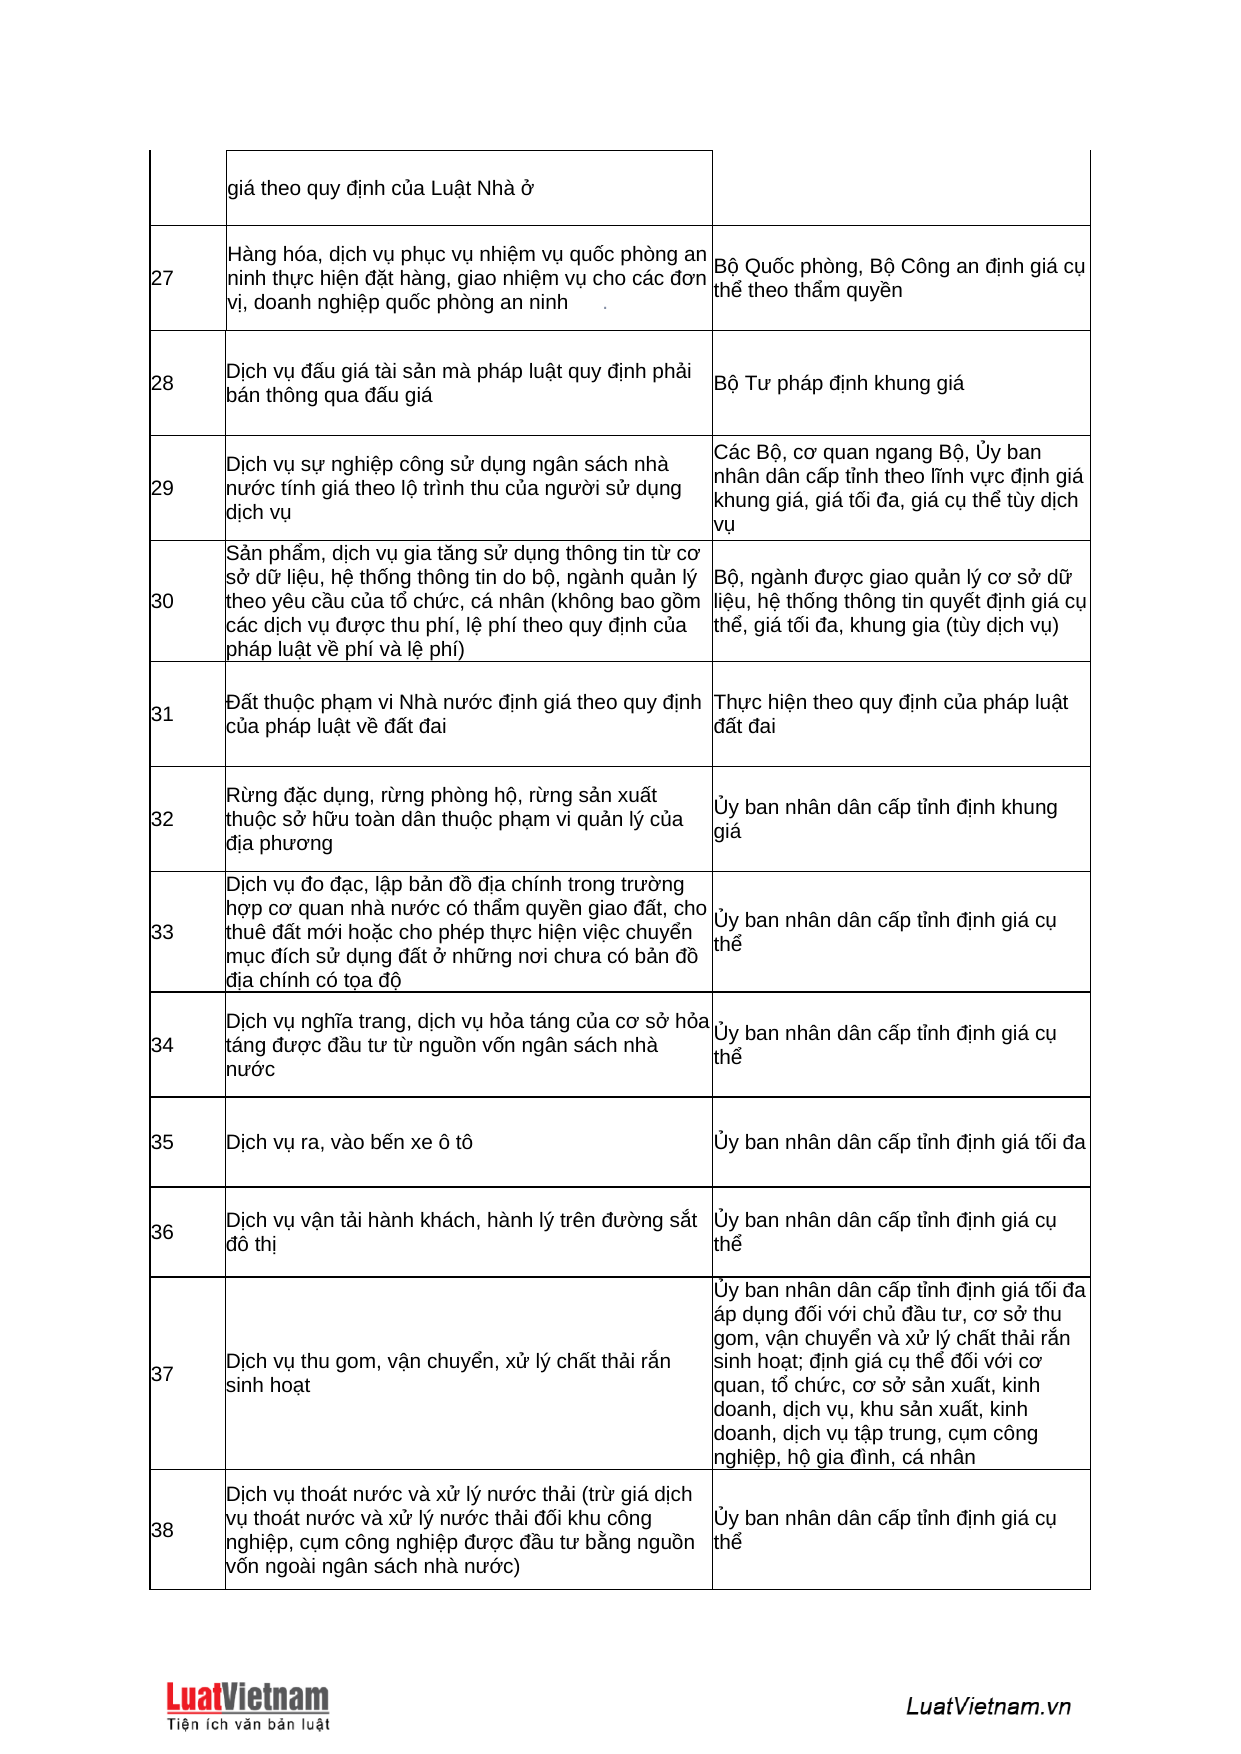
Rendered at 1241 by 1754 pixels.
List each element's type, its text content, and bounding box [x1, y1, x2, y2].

table_cell Dịch vụ đo đạc, lập bản đồ địa chính trong trường hợp cơ quan nhà nước có thẩm quyền giao đất, cho thuê đất mới hoặc cho phép thực hiện việc chuyển mục đích sử dụng đất ở những nơi chưa có bản đồ địa chính có tọa độ [226, 872, 712, 991]
table_cell 38 [151, 1470, 225, 1589]
table_cell Ủy ban nhân dân cấp tỉnh định khung giá [713, 767, 1090, 871]
table_cell Ủy ban nhân dân cấp tỉnh định giá cụ thể [713, 1188, 1090, 1276]
table_cell Rừng đặc dụng, rừng phòng hộ, rừng sản xuất thuộc sở hữu toàn dân thuộc phạm vi quản lý của địa phương [226, 767, 712, 871]
table_cell Ủy ban nhân dân cấp tỉnh định giá cụ thể [713, 872, 1090, 991]
table_cell Đất thuộc phạm vi Nhà nước định giá theo quy định của pháp luật về đất đai [226, 662, 712, 766]
table_cell Ủy ban nhân dân cấp tỉnh định giá tối đa áp dụng đối với chủ đầu tư, cơ sở thu gom, vận chuyển và xử lý chất thải rắn sinh hoạt; định giá cụ thể đối với cơ quan, tổ chức, cơ sở sản xuất, kinh doanh, dịch vụ, khu sản xuất, kinh doanh, dịch vụ tập trung, cụm công nghiệp, hộ gia đình, cá nhân [713, 1278, 1090, 1469]
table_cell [227, 151, 712, 225]
table_cell 28 [151, 331, 225, 435]
table_cell 32 [151, 767, 225, 871]
table_cell Ủy ban nhân dân cấp tỉnh định giá tối đa [713, 1098, 1090, 1186]
table_cell Sản phẩm, dịch vụ gia tăng sử dụng thông tin từ cơ sở dữ liệu, hệ thống thông tin do bộ, ngành quản lý theo yêu cầu của tổ chức, cá nhân (không bao gồm các dịch vụ được thu phí, lệ phí theo quy định của pháp luật về phí và lệ phí) [226, 541, 712, 661]
table_cell 35 [151, 1098, 225, 1186]
table_cell 36 [151, 1188, 225, 1276]
table_cell 29 [151, 436, 225, 540]
table_cell Hàng hóa, dịch vụ phục vụ nhiệm vụ quốc phòng an ninh thực hiện đặt hàng, giao nhiệm vụ cho các đơn vị, doanh nghiệp quốc phòng an ninh . [227, 226, 712, 330]
table_cell 31 [151, 662, 225, 766]
table_cell Dịch vụ vận tải hành khách, hành lý trên đường sắt đô thị [226, 1188, 712, 1276]
table_cell Dịch vụ đấu giá tài sản mà pháp luật quy định phải bán thông qua đấu giá [226, 331, 712, 435]
table_cell 37 [151, 1278, 225, 1469]
table_cell Bộ Tư pháp định khung giá [713, 331, 1090, 435]
table_cell 33 [151, 872, 225, 991]
table_cell Dịch vụ thu gom, vận chuyển, xử lý chất thải rắn sinh hoạt [226, 1278, 712, 1469]
table_cell Ủy ban nhân dân cấp tỉnh định giá cụ thể [713, 993, 1090, 1096]
table_cell Thực hiện theo quy định của pháp luật đất đai [713, 662, 1090, 766]
table_cell 34 [151, 993, 225, 1096]
table_cell Các Bộ, cơ quan ngang Bộ, Ủy ban nhân dân cấp tỉnh theo lĩnh vực định giá khung giá, giá tối đa, giá cụ thể tùy dịch vụ [713, 436, 1090, 540]
table_cell Dịch vụ thoát nước và xử lý nước thải (trừ giá dịch vụ thoát nước và xử lý nước thải đối khu công nghiệp, cụm công nghiệp được đầu tư bằng nguồn vốn ngoài ngân sách nhà nước) [226, 1470, 712, 1589]
table_cell Bộ, ngành được giao quản lý cơ sở dữ liệu, hệ thống thông tin quyết định giá cụ thể, giá tối đa, khung gia (tùy dịch vụ) [713, 541, 1090, 661]
table_cell Dịch vụ sự nghiệp công sử dụng ngân sách nhà nước tính giá theo lộ trình thu của người sử dụng dịch vụ [226, 436, 712, 540]
table_cell Bộ Quốc phòng, Bộ Công an định giá cụ thể theo thẩm quyền [713, 226, 1090, 330]
picture [150, 1659, 1090, 1754]
table_cell 30 [151, 541, 225, 661]
table_cell 27 [151, 226, 226, 330]
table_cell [713, 1470, 1090, 1589]
table_cell Dịch vụ ra, vào bến xe ô tô [226, 1098, 712, 1186]
table_cell Dịch vụ nghĩa trang, dịch vụ hỏa táng của cơ sở hỏa táng được đầu tư từ nguồn vốn ngân sách nhà nước [226, 993, 712, 1096]
